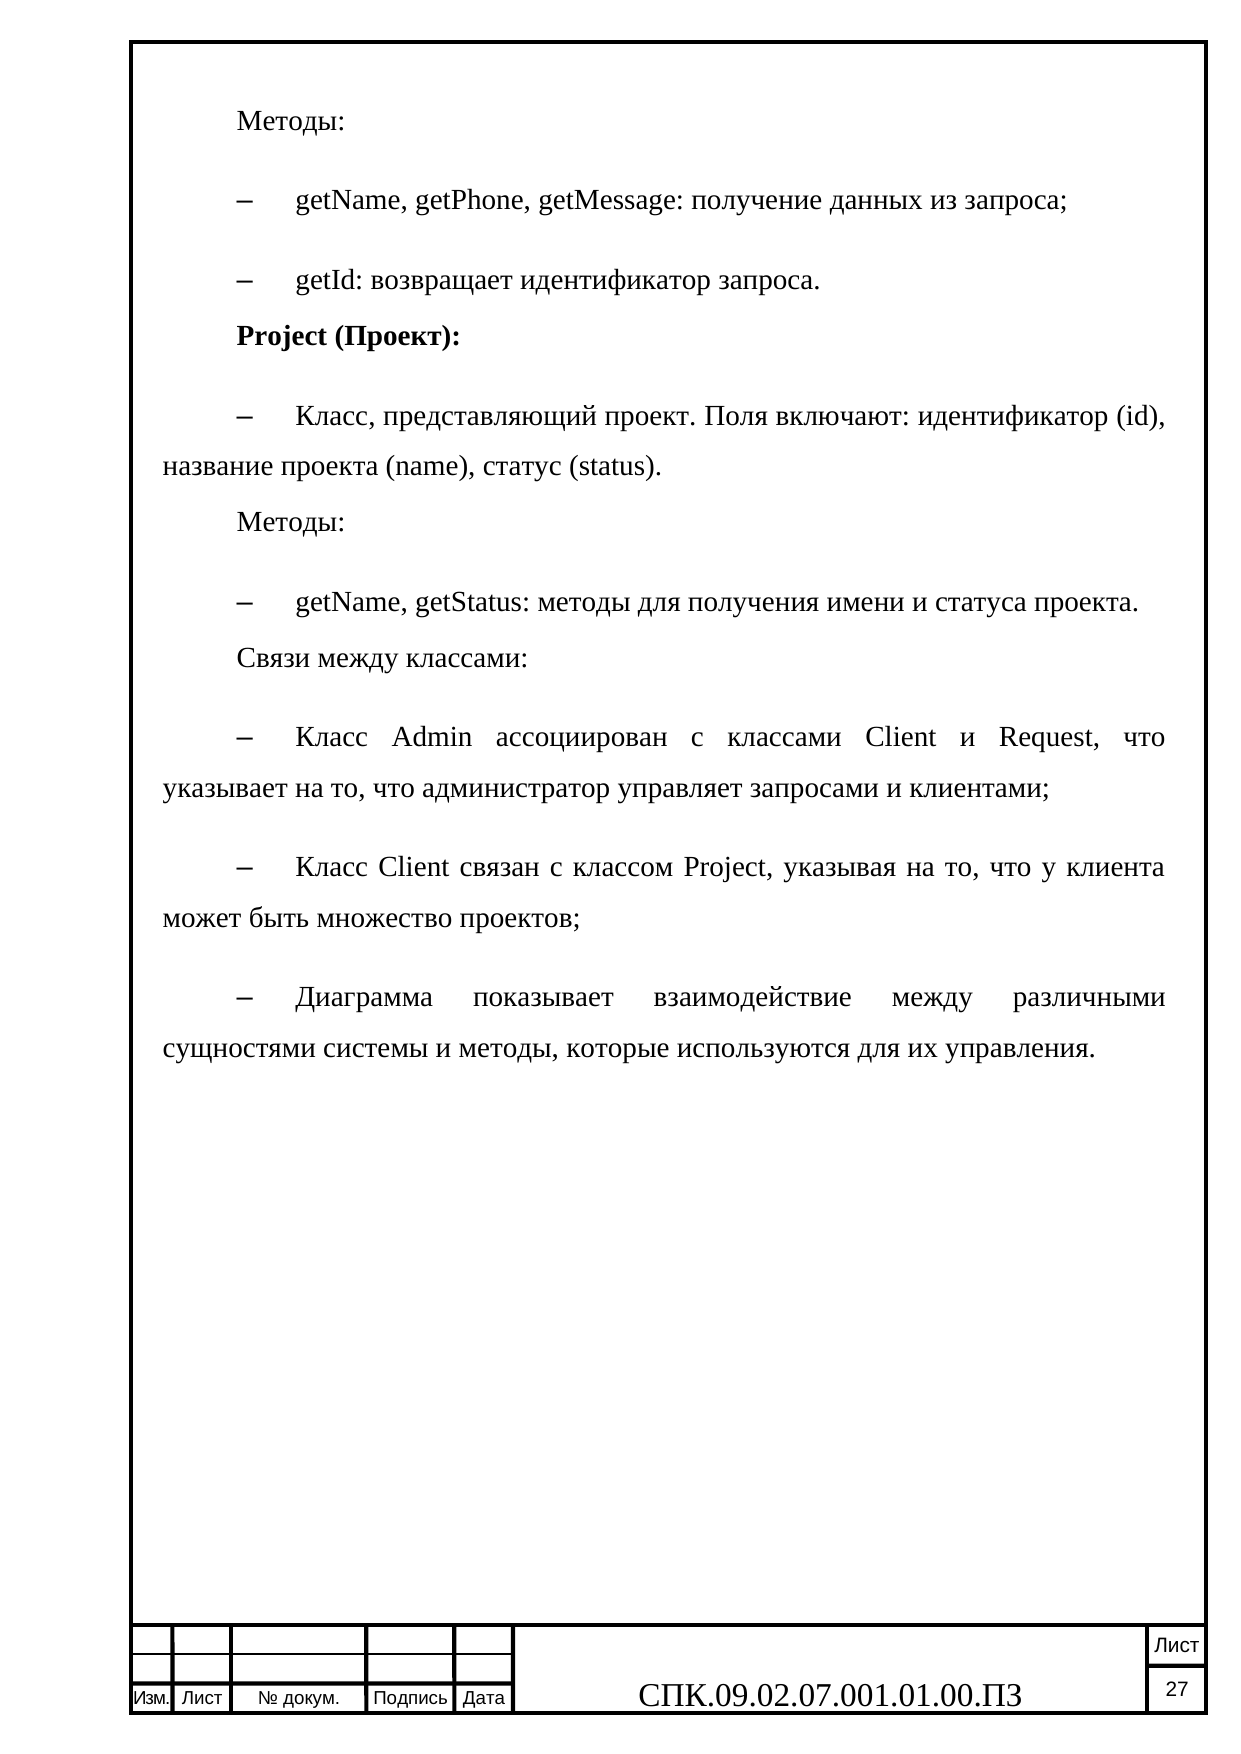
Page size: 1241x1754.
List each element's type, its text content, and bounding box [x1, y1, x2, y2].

text Класс, представляющий проект. Поля включают: идентификатор (id), название проекта (name), статус (status). [162, 397, 1166, 481]
text Связи между классами: [162, 640, 1181, 673]
text Класс Admin ассоциирован с классами Client и Request, что указывает на то, что администратор управляет запросами и клиентами; [162, 719, 1166, 803]
text Методы: [162, 504, 1181, 538]
text getName, getPhone, getMessage: получение данных из запроса; [162, 182, 1166, 216]
text getId: возвращает идентификатор запроса. [162, 262, 1166, 295]
text Методы: [162, 103, 1181, 136]
text Класс Client связан с классом Project, указывая на то, что у клиента может быть множество проектов; [162, 849, 1166, 933]
text getName, getStatus: методы для получения имени и статуса проекта. [162, 584, 1166, 617]
text Project (Проект): [162, 318, 1181, 352]
text Диаграмма показывает взаимодействие между различными сущностями системы и методы, которые используются для их управления. [162, 979, 1166, 1063]
